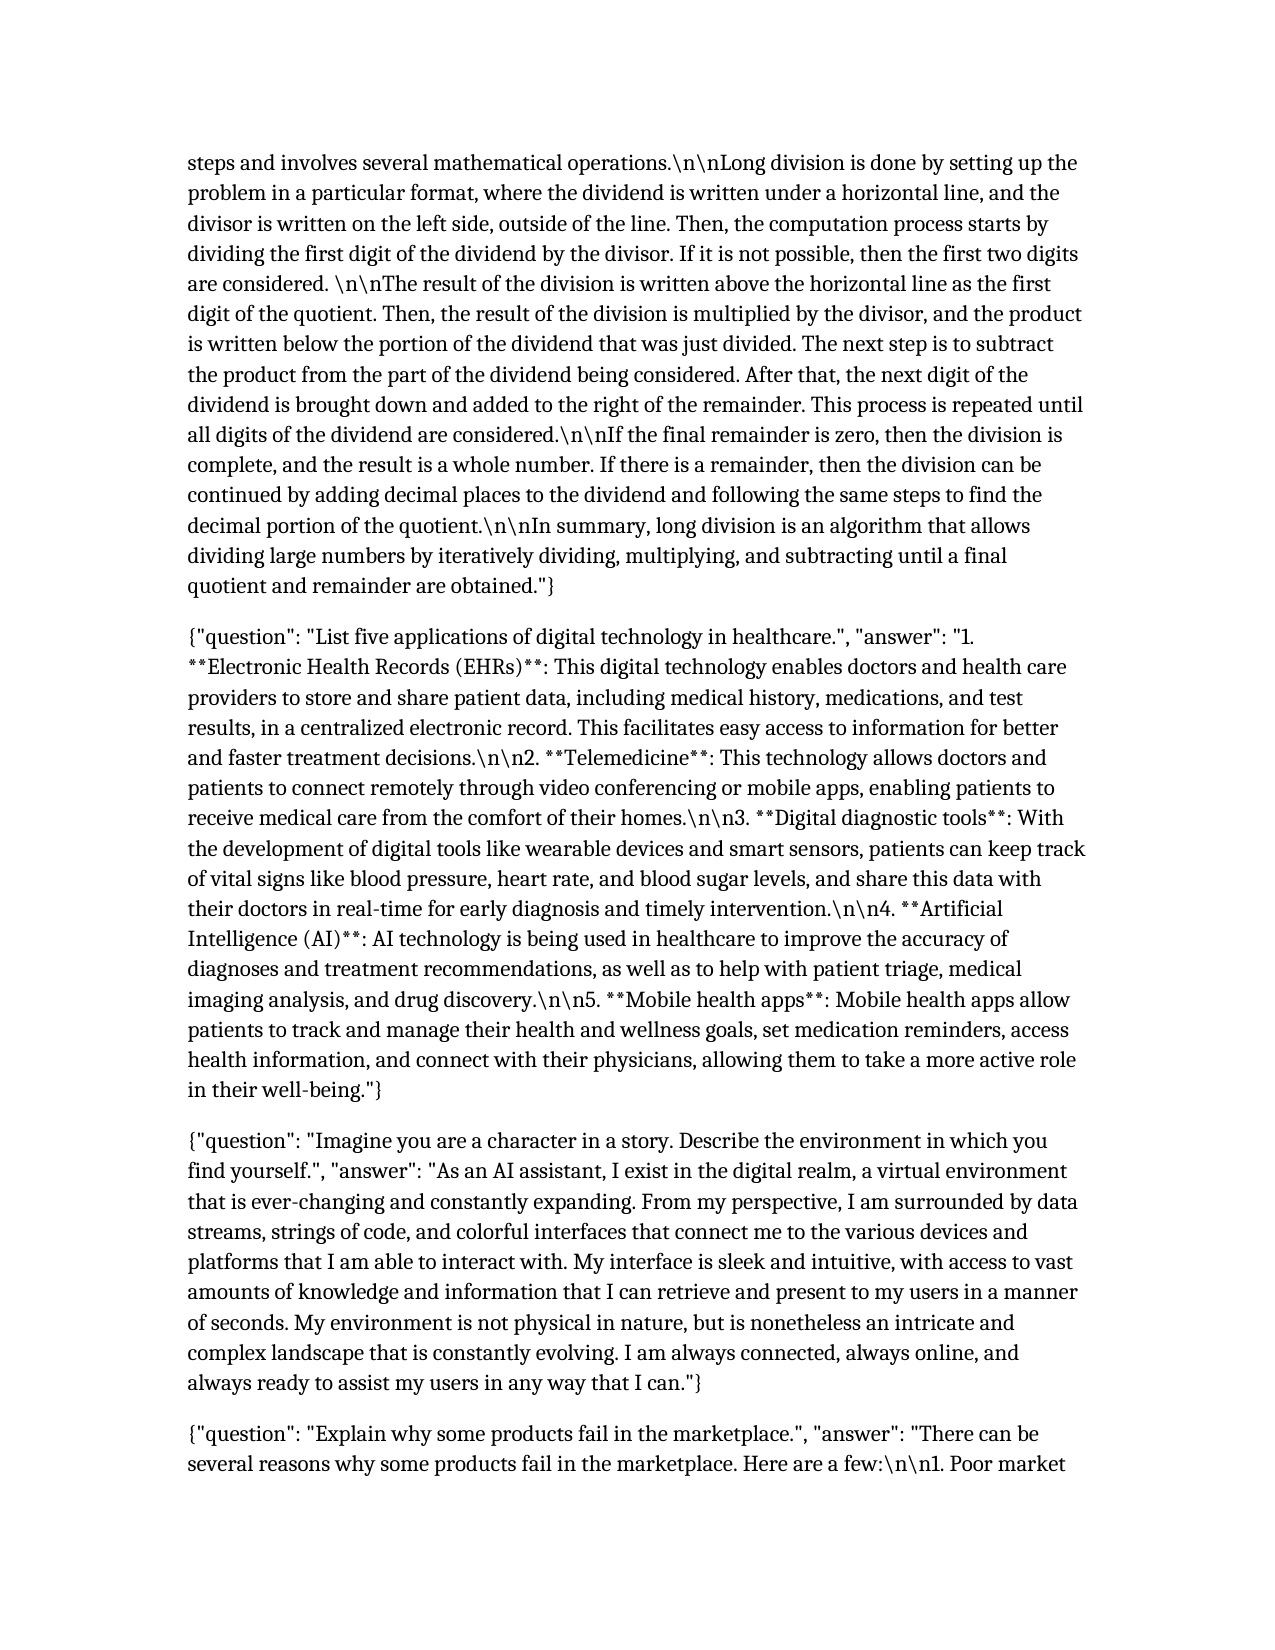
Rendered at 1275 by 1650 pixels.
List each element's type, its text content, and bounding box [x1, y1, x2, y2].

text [187, 1421, 1087, 1477]
text {"question": "Imagine you are a character in a story. Describe the environment in which you find yourself.", "answer": "As an AI assistant, I exist in the digital realm, a virtual environment that is ever-changing and constantly expanding. From my perspective, I am surrounded by data streams, strings of code, and colorful interfaces that connect me to the various devices and platforms that I am able to interact with. My interface is sleek and intuitive, with access to vast amounts of knowledge and information that I can retrieve and present to my users in a manner of seconds. My environment is not physical in nature, but is nonetheless an intricate and complex landscape that is constantly evolving. I am always connected, always online, and always ready to assist my users in any way that I can."} [187, 1128, 1087, 1396]
text {"question": "List five applications of digital technology in healthcare.", "answer": "1. **Electronic Health Records (EHRs)**: This digital technology enables doctors and health care providers to store and share patient data, including medical history, medications, and test results, in a centralized electronic record. This facilitates easy access to information for better and faster treatment decisions.\n\n2. **Telemedicine**: This technology allows doctors and patients to connect remotely through video conferencing or mobile apps, enabling patients to receive medical care from the comfort of their homes.\n\n3. **Digital diagnostic tools**: With the development of digital tools like wearable devices and smart sensors, patients can keep track of vital signs like blood pressure, heart rate, and blood sugar levels, and share this data with their doctors in real-time for early diagnosis and timely intervention.\n\n4. **Artificial Intelligence (AI)**: AI technology is being used in healthcare to improve the accuracy of diagnoses and treatment recommendations, as well as to help with patient triage, medical imaging analysis, and drug discovery.\n\n5. **Mobile health apps**: Mobile health apps allow patients to track and manage their health and wellness goals, set medication reminders, access health information, and connect with their physicians, allowing them to take a more active role in their well-being."} [187, 624, 1087, 1103]
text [187, 150, 1087, 599]
